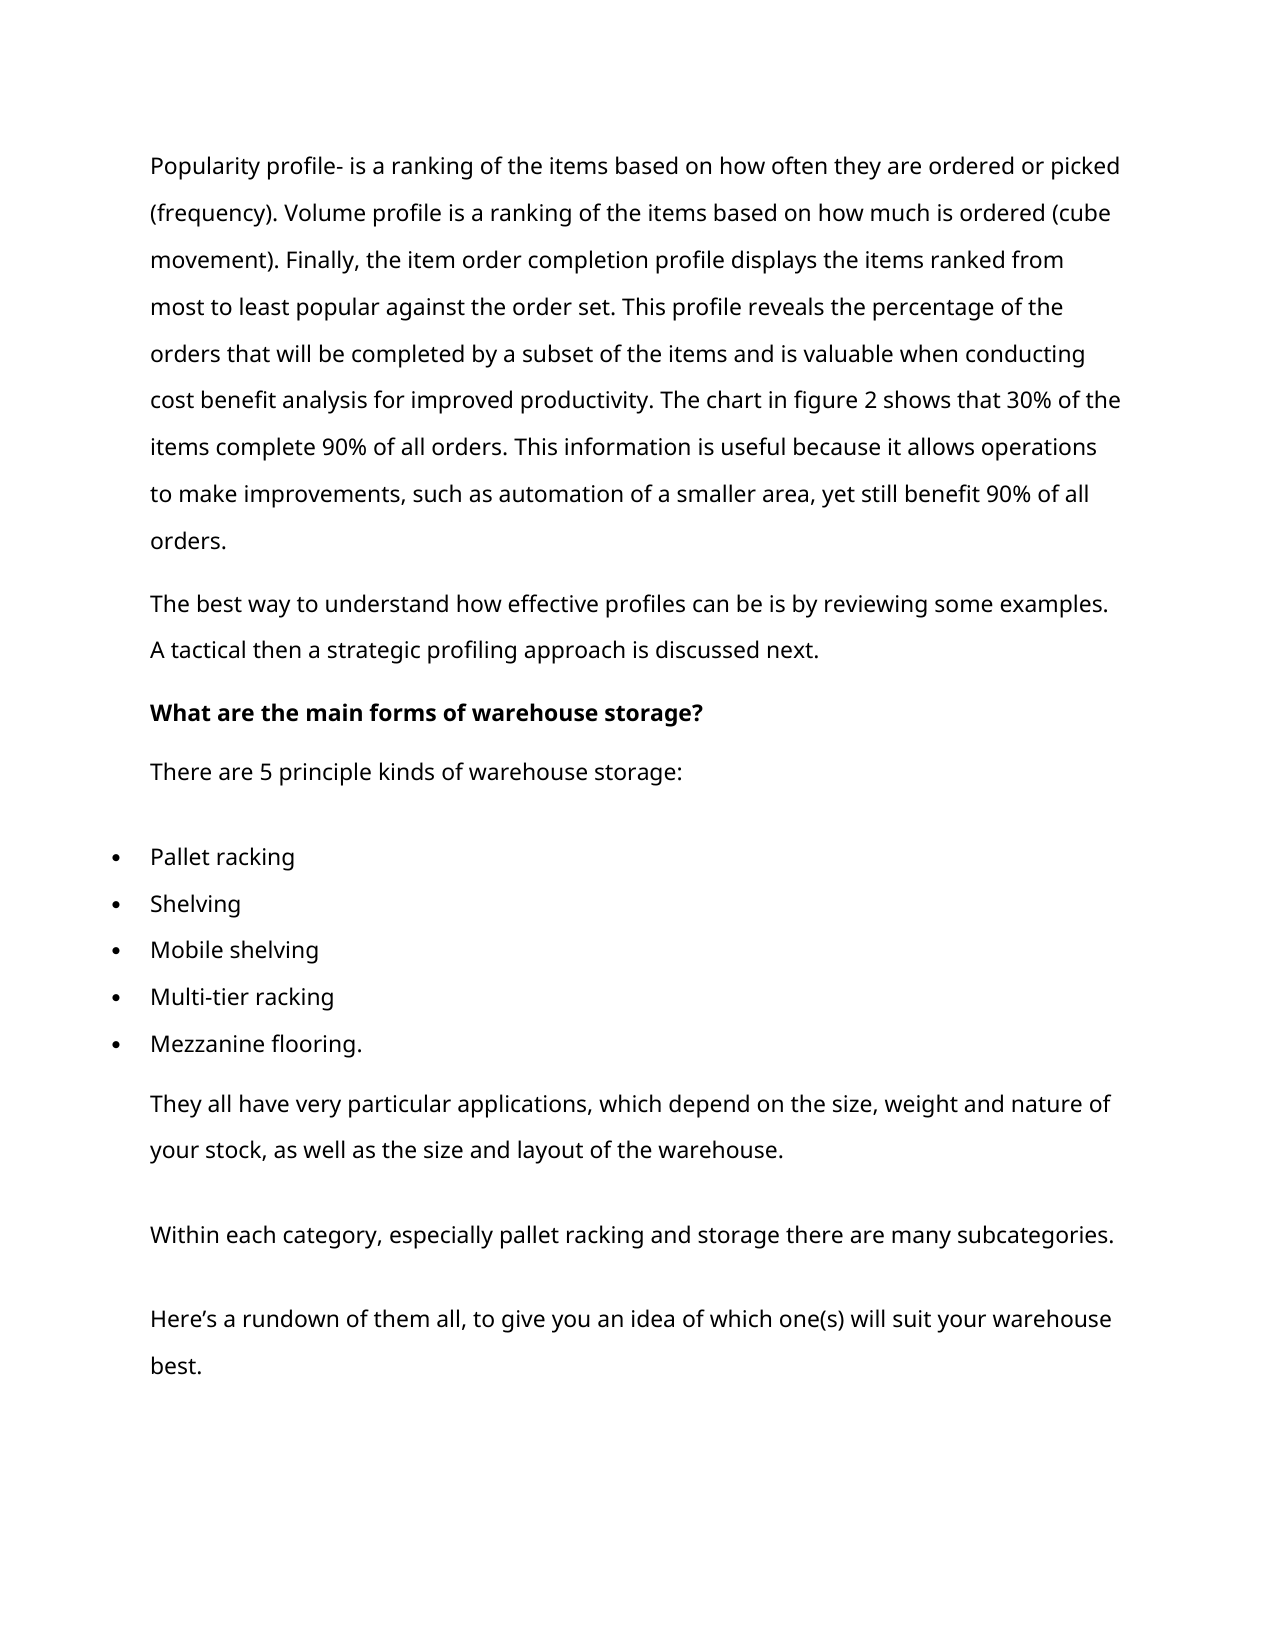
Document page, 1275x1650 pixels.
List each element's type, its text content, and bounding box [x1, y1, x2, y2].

text There are 5 principle kinds of warehouse storage: [150, 756, 1125, 787]
text Popularity profile- is a ranking of the items based on how often they are ordered or picked (frequency). Volume profile is a ranking of the items based on how much is ordered (cube movement). Finally, the item order completion profile displays the items ranked from most to least popular against the order set. This profile reveals the percentage of the orders that will be completed by a subset of the items and is valuable when conducting cost benefit analysis for improved productivity. The chart in figure 2 shows that 30% of the items complete 90% of all orders. This information is useful because it allows operations to make improvements, such as automation of a smaller area, yet still benefit 90% of all orders. [150, 150, 1125, 556]
text Within each category, especially pallet racking and storage there are many subcategories. [150, 1219, 1125, 1250]
list Mobile shelving [112, 934, 1125, 966]
list Multi-tier racking [112, 981, 1125, 1012]
text Here’s a rundown of them all, to give you an idea of which one(s) will suit your warehouse best. [150, 1303, 1125, 1381]
list Mezzanine flooring. [112, 1028, 1125, 1059]
list Shelving [112, 887, 1125, 919]
subtitle What are the main forms of warehouse storage? [150, 697, 1124, 728]
list Pallet racking [112, 841, 1125, 872]
text The best way to understand how effective profiles can be is by reviewing some examples. A tactical then a strategic profiling approach is discussed next. [150, 587, 1125, 666]
text They all have very particular applications, which depend on the size, weight and nature of your stock, as well as the size and layout of the warehouse. [150, 1087, 1125, 1166]
